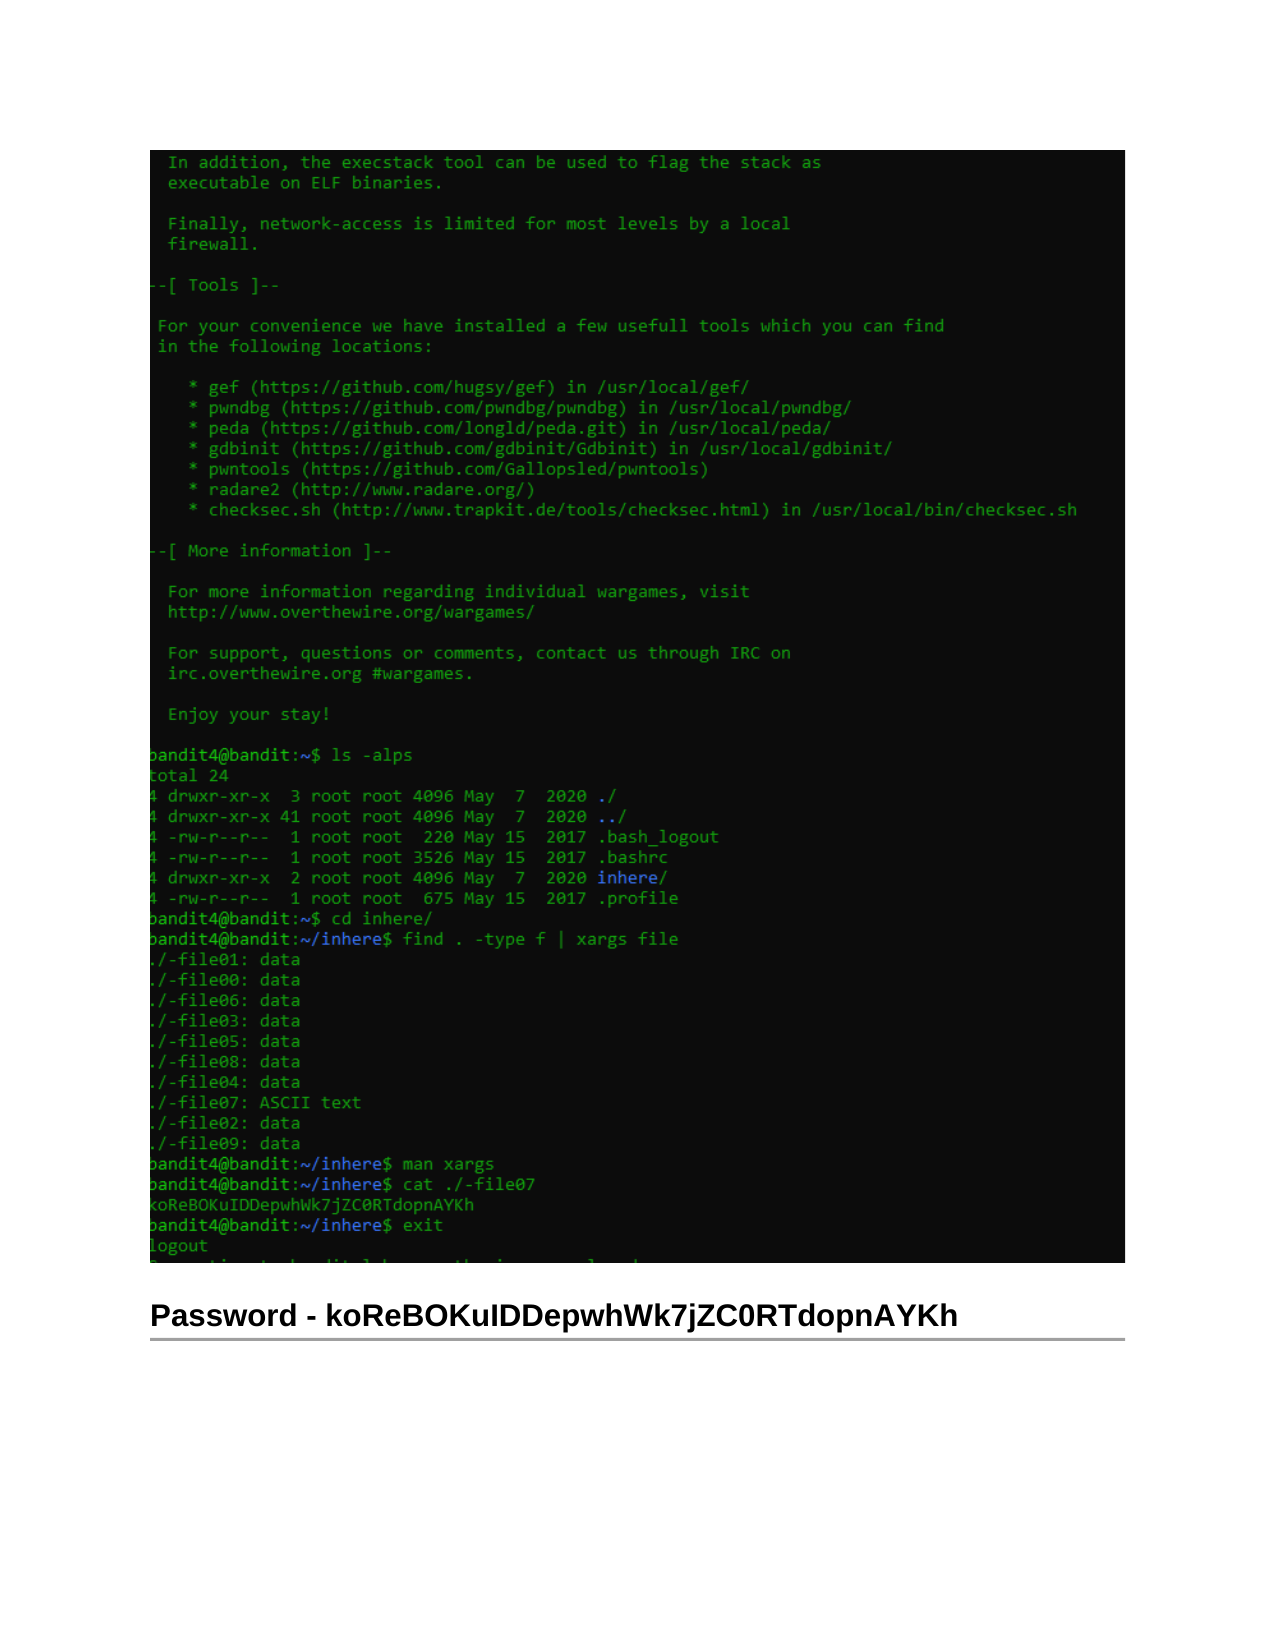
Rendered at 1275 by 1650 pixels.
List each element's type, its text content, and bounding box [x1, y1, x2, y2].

text Password - koReBOKuIDDepwhWk7jZC0RTdopnAYKh [150, 1297, 1125, 1332]
picture [150, 150, 1125, 1263]
